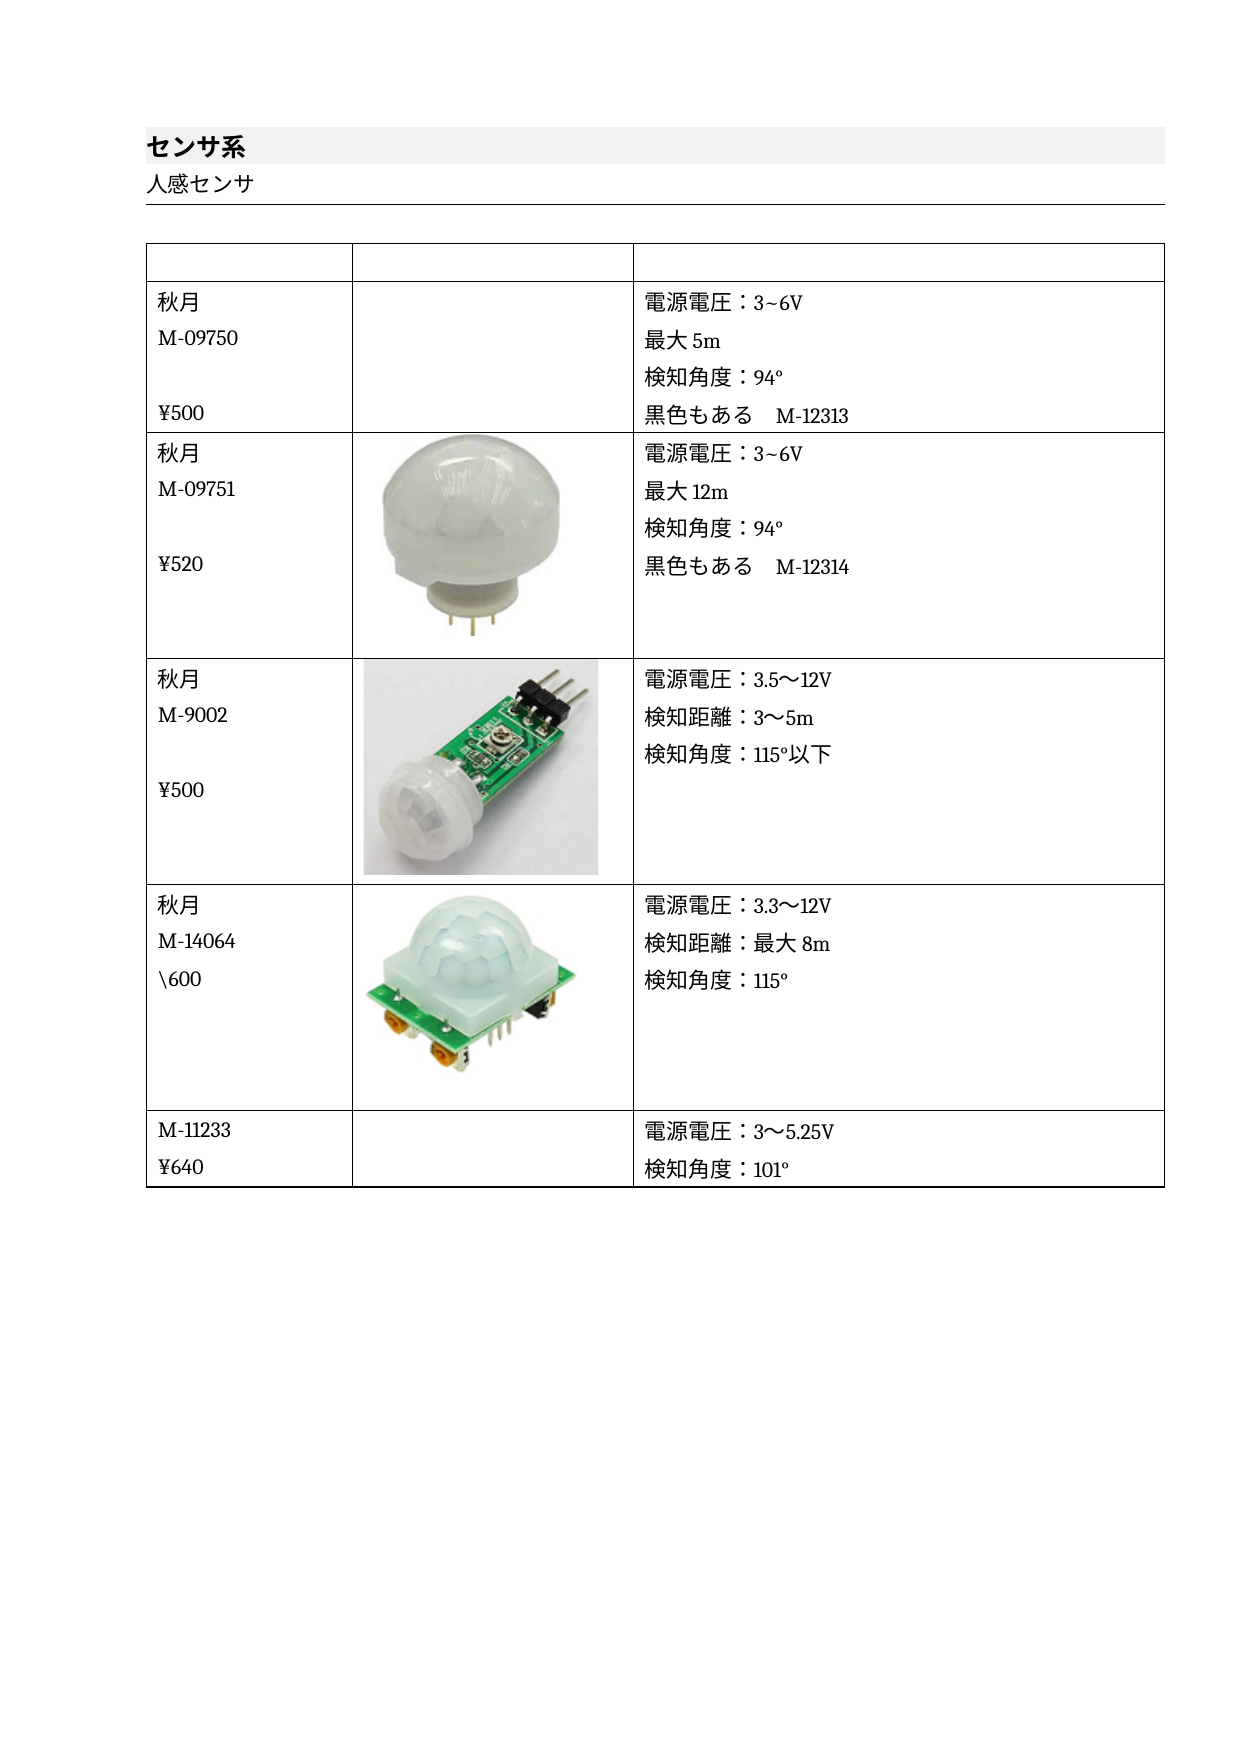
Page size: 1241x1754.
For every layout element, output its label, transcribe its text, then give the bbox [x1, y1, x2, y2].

table_cell [353, 433, 633, 658]
table_cell [353, 885, 633, 1110]
table_cell [353, 659, 633, 884]
table_cell 秋月 M-14064 \600 [147, 885, 352, 1110]
table_cell 秋月 M-09751 ¥520 [147, 433, 352, 658]
table_header [147, 244, 352, 281]
table_cell 電源電圧：3.5～12V 検知距離：3～5m 検知角度：115°以下 [634, 659, 1164, 884]
subtitle センサ系 [146, 127, 1165, 164]
table_header [634, 244, 1164, 281]
picture [363, 659, 599, 875]
subtitle 人感センサ [146, 164, 1165, 204]
table_cell 電源電圧：3~6V 最大5m 検知角度：94° 黒色もある M-12313 [634, 282, 1164, 432]
table_cell 秋月 M-09750 ¥500 [147, 282, 352, 432]
table_cell 秋月 M-9002 ¥500 [147, 659, 352, 884]
picture [363, 885, 582, 1081]
table_cell 電源電圧：3～5.25V 検知角度：101° [634, 1111, 1164, 1186]
picture [363, 433, 578, 636]
table_cell [353, 282, 633, 432]
table_cell 電源電圧：3~6V 最大12m 検知角度：94° 黒色もある M-12314 [634, 433, 1164, 658]
table_header [353, 244, 633, 281]
table_cell 電源電圧：3.3～12V 検知距離：最大8m 検知角度：115° [634, 885, 1164, 1110]
table_cell M-11233 ¥640 [147, 1111, 352, 1186]
table_cell [353, 1111, 633, 1186]
